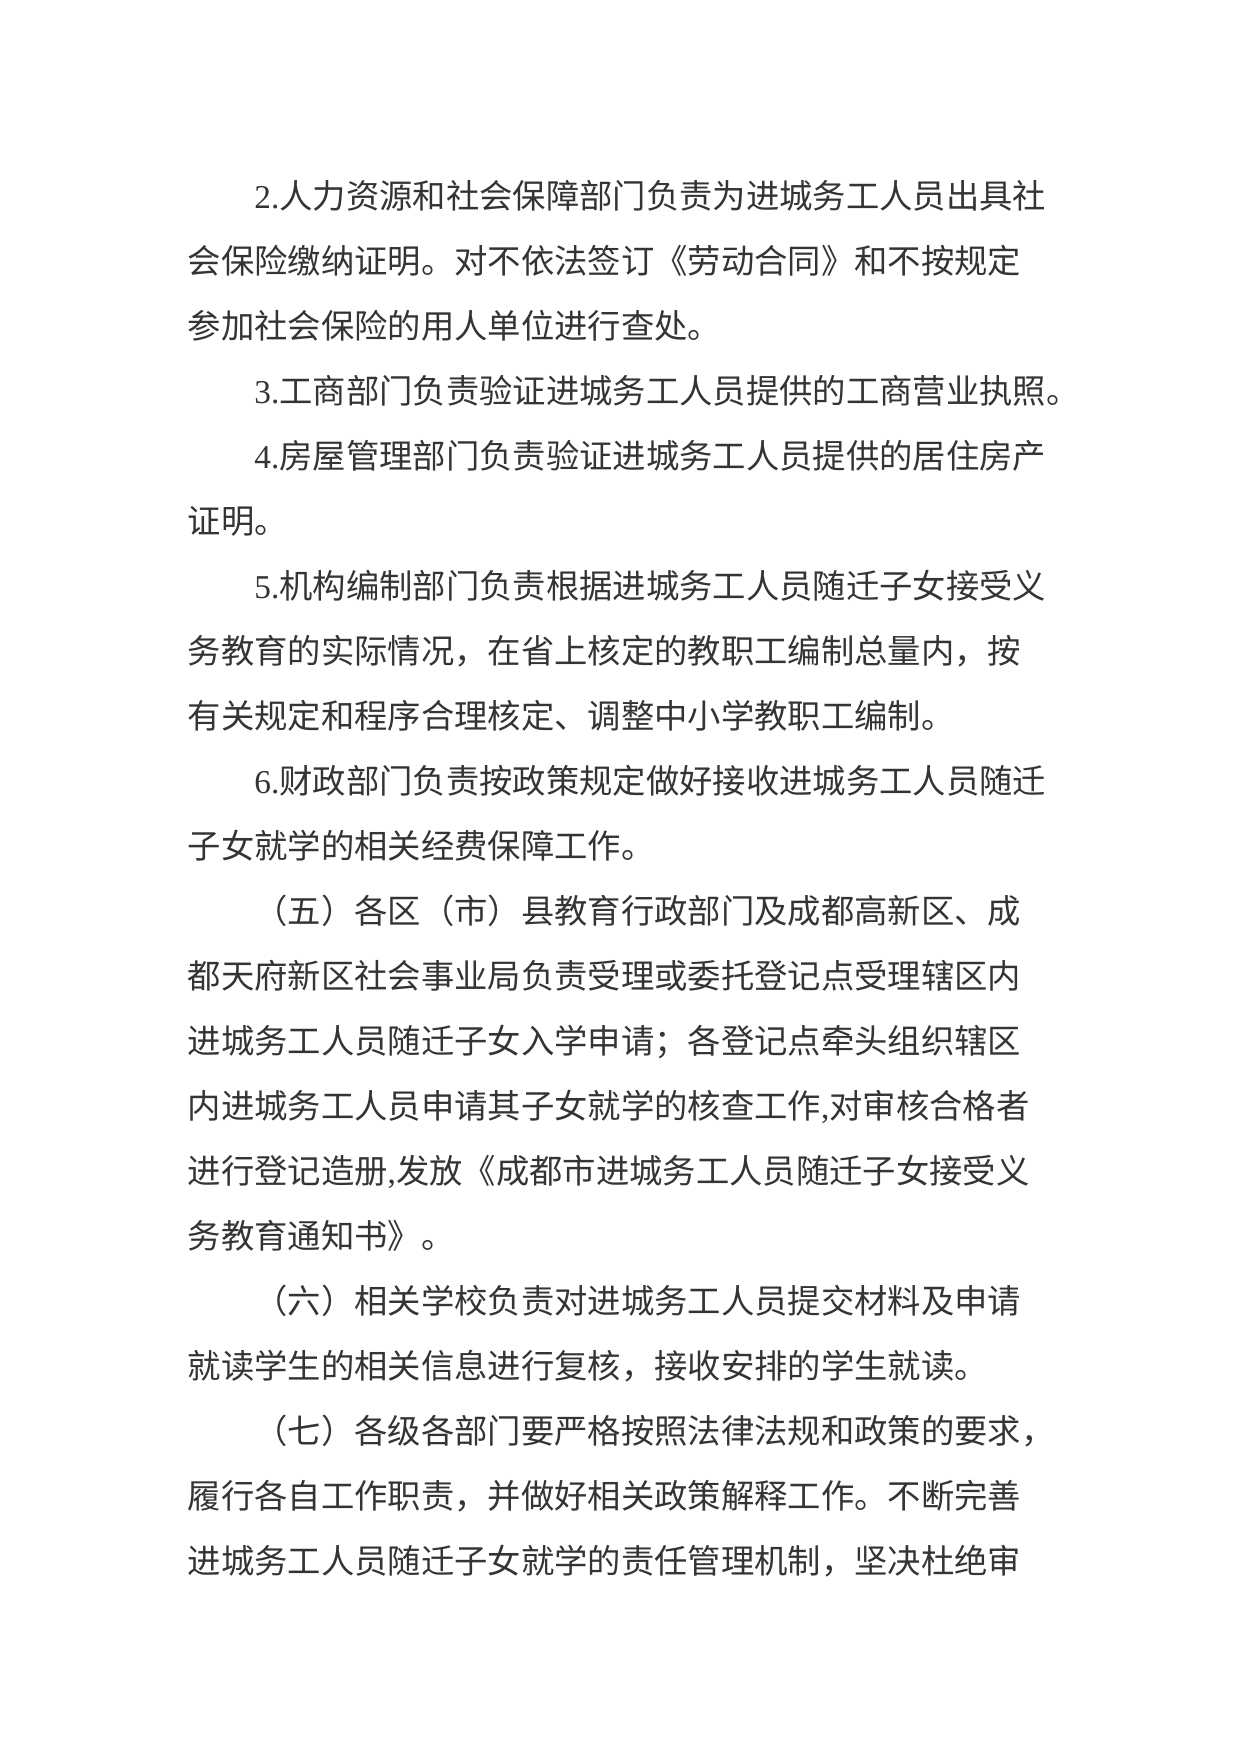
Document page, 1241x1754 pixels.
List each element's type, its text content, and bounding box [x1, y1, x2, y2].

text 6.财政部门负责按政策规定做好接收进城务工人员随迁子女就学的相关经费保障工作。 [187, 747, 1053, 877]
text 2.人力资源和社会保障部门负责为进城务工人员出具社会保险缴纳证明。对不依法签订《劳动合同》和不按规定参加社会保险的用人单位进行查处。 [187, 162, 1053, 357]
text 3.工商部门负责验证进城务工人员提供的工商营业执照。 [187, 357, 1053, 422]
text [187, 1397, 1053, 1592]
text （六）相关学校负责对进城务工人员提交材料及申请就读学生的相关信息进行复核，接收安排的学生就读。 [187, 1267, 1053, 1397]
text （五）各区（市）县教育行政部门及成都高新区、成都天府新区社会事业局负责受理或委托登记点受理辖区内进城务工人员随迁子女入学申请；各登记点牵头组织辖区内进城务工人员申请其子女就学的核查工作,对审核合格者进行登记造册,发放《成都市进城务工人员随迁子女接受义务教育通知书》。 [187, 877, 1053, 1267]
text 5.机构编制部门负责根据进城务工人员随迁子女接受义务教育的实际情况，在省上核定的教职工编制总量内，按有关规定和程序合理核定、调整中小学教职工编制。 [187, 552, 1053, 747]
text 4.房屋管理部门负责验证进城务工人员提供的居住房产证明。 [187, 422, 1053, 552]
